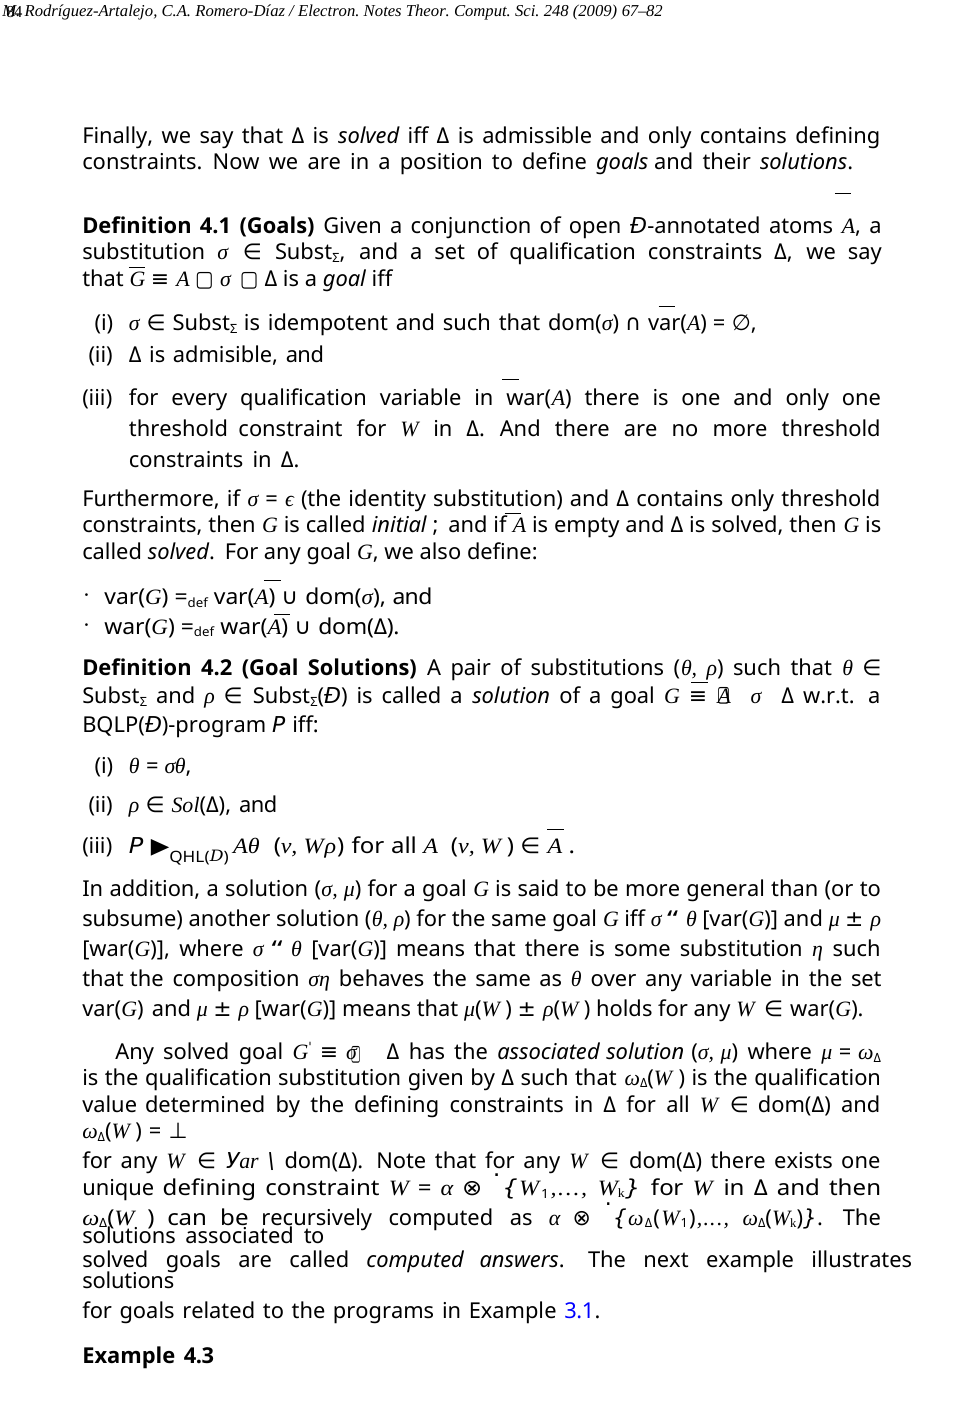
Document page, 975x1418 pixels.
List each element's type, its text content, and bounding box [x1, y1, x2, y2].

text Any solved goal G' ≡ σ Δ has the associated solution (σ, μ) where μ = ωΔ is the qualification substitution given by Δ such that ωΔ(W ) is the qualification value determined by the defining constraints in Δ for all W ∈ dom(Δ) and ωΔ(W ) = ⊥ [82, 1038, 881, 1145]
text for goals related to the programs in Example 3.1. [82, 1295, 912, 1325]
text In addition, a solution (σ, μ) for a goal G is said to be more general than (or to subsume) another solution (θ, ρ) for the same goal G iff σ “ θ [var(G)] and μ ± ρ [war(G)], where σ “ θ [var(G)] means that there is some substitution η such that the composition ση behaves the same as θ over any variable in the set var(G) and μ ± ρ [war(G)] means that μ(W ) ± ρ(W ) holds for any W ∈ war(G). [82, 872, 881, 1022]
list ρ ∈ Sol(Δ), and [88, 789, 912, 819]
list σ ∈ SubstΣ is idempotent and such that dom(σ) ∩ var(A) = ∅, [94, 306, 912, 337]
text Furthermore, if σ = ϵ (the identity substitution) and Δ contains only threshold constraints, then G is called initial ; and if A is empty and Δ is solved, then G is called solved. For any goal G, we also define: [82, 485, 881, 566]
text Definition 4.2 (Goal Solutions) A pair of substitutions (θ, ρ) such that θ ∈ SubstΣ and ρ ∈ SubstΣ(Ð) is called a solution of a goal G ≡ A σ Δ w.r.t. a BQLP(Ð)-program P iff: [82, 653, 881, 738]
list Δ is admisible, and [88, 339, 912, 368]
list var(G) =def var(A) ∪ dom(σ), and [83, 579, 912, 611]
list war(G) =def war(A) ∪ dom(Δ). [83, 611, 912, 640]
text for any W ∈ Уar \ dom(Δ). Note that for any W ∈ dom(Δ) there exists one unique defining constraint W = α ⊗ .{W1,..., Wk} for W in Δ and then ωΔ(W ) can be recursively computed as α ⊗ .{ωΔ(W1),..., ωΔ(Wk)}. The solutions associated to [82, 1154, 881, 1250]
text Definition 4.1 (Goals) Given a conjunction of open Ð-annotated atoms A, a substitution σ ∈ SubstΣ, and a set of qualification constraints Δ, we say that G ≡ A ▢ σ ▢ Δ is a goal iff [82, 212, 882, 293]
list P ▶QHL(D) Aθ (v, Wρ) for all A (v, W ) ∈ A . [82, 828, 912, 867]
list θ = σθ, [94, 751, 912, 780]
list for every qualification variable in war(A) there is one and only one threshold constraint for W in Δ. And there are no more threshold constraints in Δ. [82, 378, 881, 474]
subtitle Example 4.3 [82, 1340, 912, 1369]
text Finally, we say that Δ is solved iff Δ is admissible and only contains defining constraints. Now we are in a position to define goals and their solutions. [82, 122, 881, 176]
text solved goals are called computed answers. The next example illustrates solutions [82, 1250, 912, 1293]
